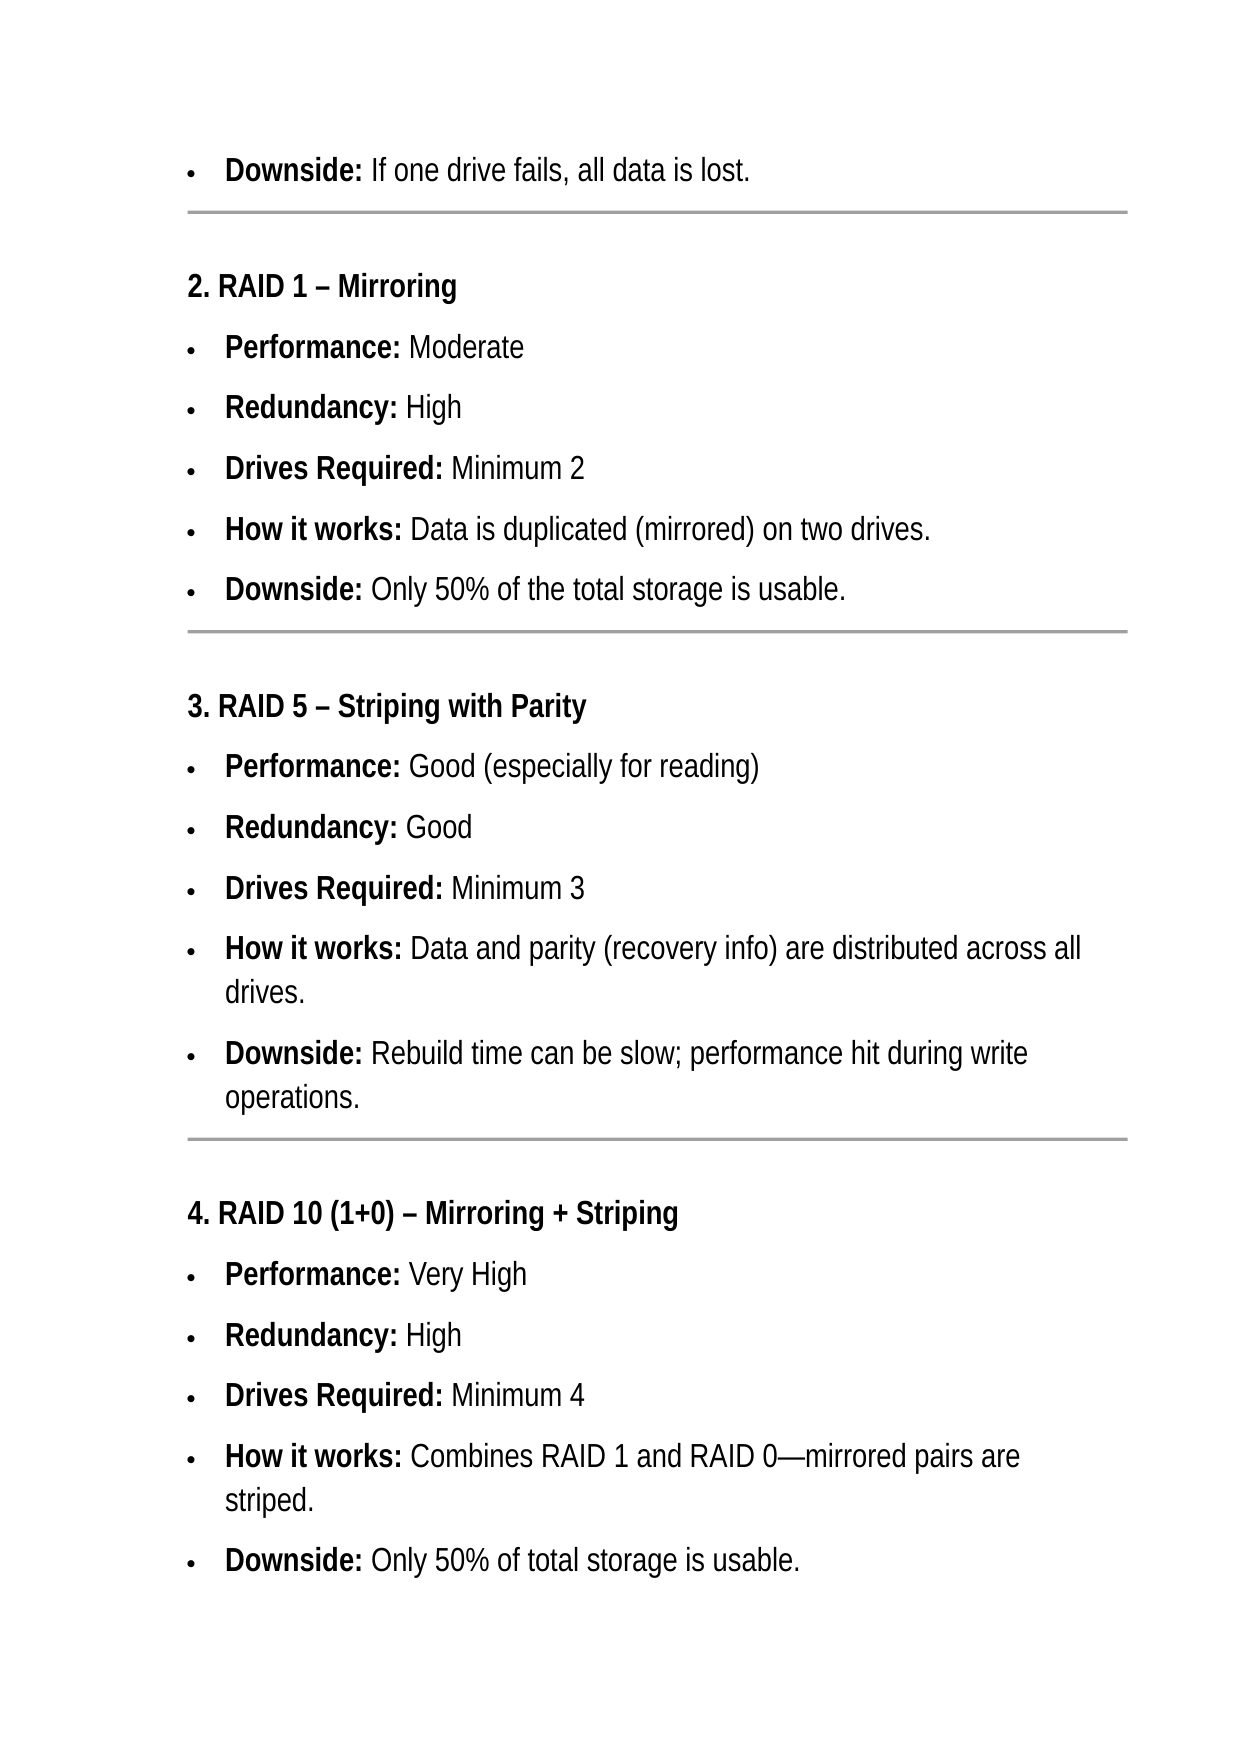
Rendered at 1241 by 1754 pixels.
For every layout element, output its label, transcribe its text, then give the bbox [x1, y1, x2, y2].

text 3. RAID 5 – Striping with Parity [187, 686, 1090, 724]
list Drives Required: Minimum 3 [187, 868, 1090, 906]
list Performance: Very High [187, 1254, 1090, 1292]
list How it works: Data is duplicated (mirrored) on two drives. [187, 509, 1090, 547]
text 4. RAID 10 (1+0) – Mirroring + Striping [187, 1193, 1090, 1232]
list Downside: Only 50% of total storage is usable. [187, 1541, 1090, 1579]
list Performance: Moderate [187, 327, 1090, 365]
list Redundancy: High [187, 1315, 1090, 1353]
list Drives Required: Minimum 2 [187, 448, 1090, 487]
list Redundancy: High [187, 388, 1090, 426]
list Redundancy: Good [187, 807, 1090, 846]
list Downside: Rebuild time can be slow; performance hit during write operations. [187, 1033, 1090, 1115]
list Downside: Only 50% of the total storage is usable. [187, 569, 1090, 608]
list Downside: If one drive fails, all data is lost. [187, 150, 1090, 188]
text 2. RAID 1 – Mirroring [187, 266, 1090, 305]
list Performance: Good (especially for reading) [187, 747, 1090, 785]
list Drives Required: Minimum 4 [187, 1375, 1090, 1414]
list How it works: Combines RAID 1 and RAID 0—mirrored pairs are striped. [187, 1436, 1090, 1518]
list How it works: Data and parity (recovery info) are distributed across all drives. [187, 928, 1090, 1011]
